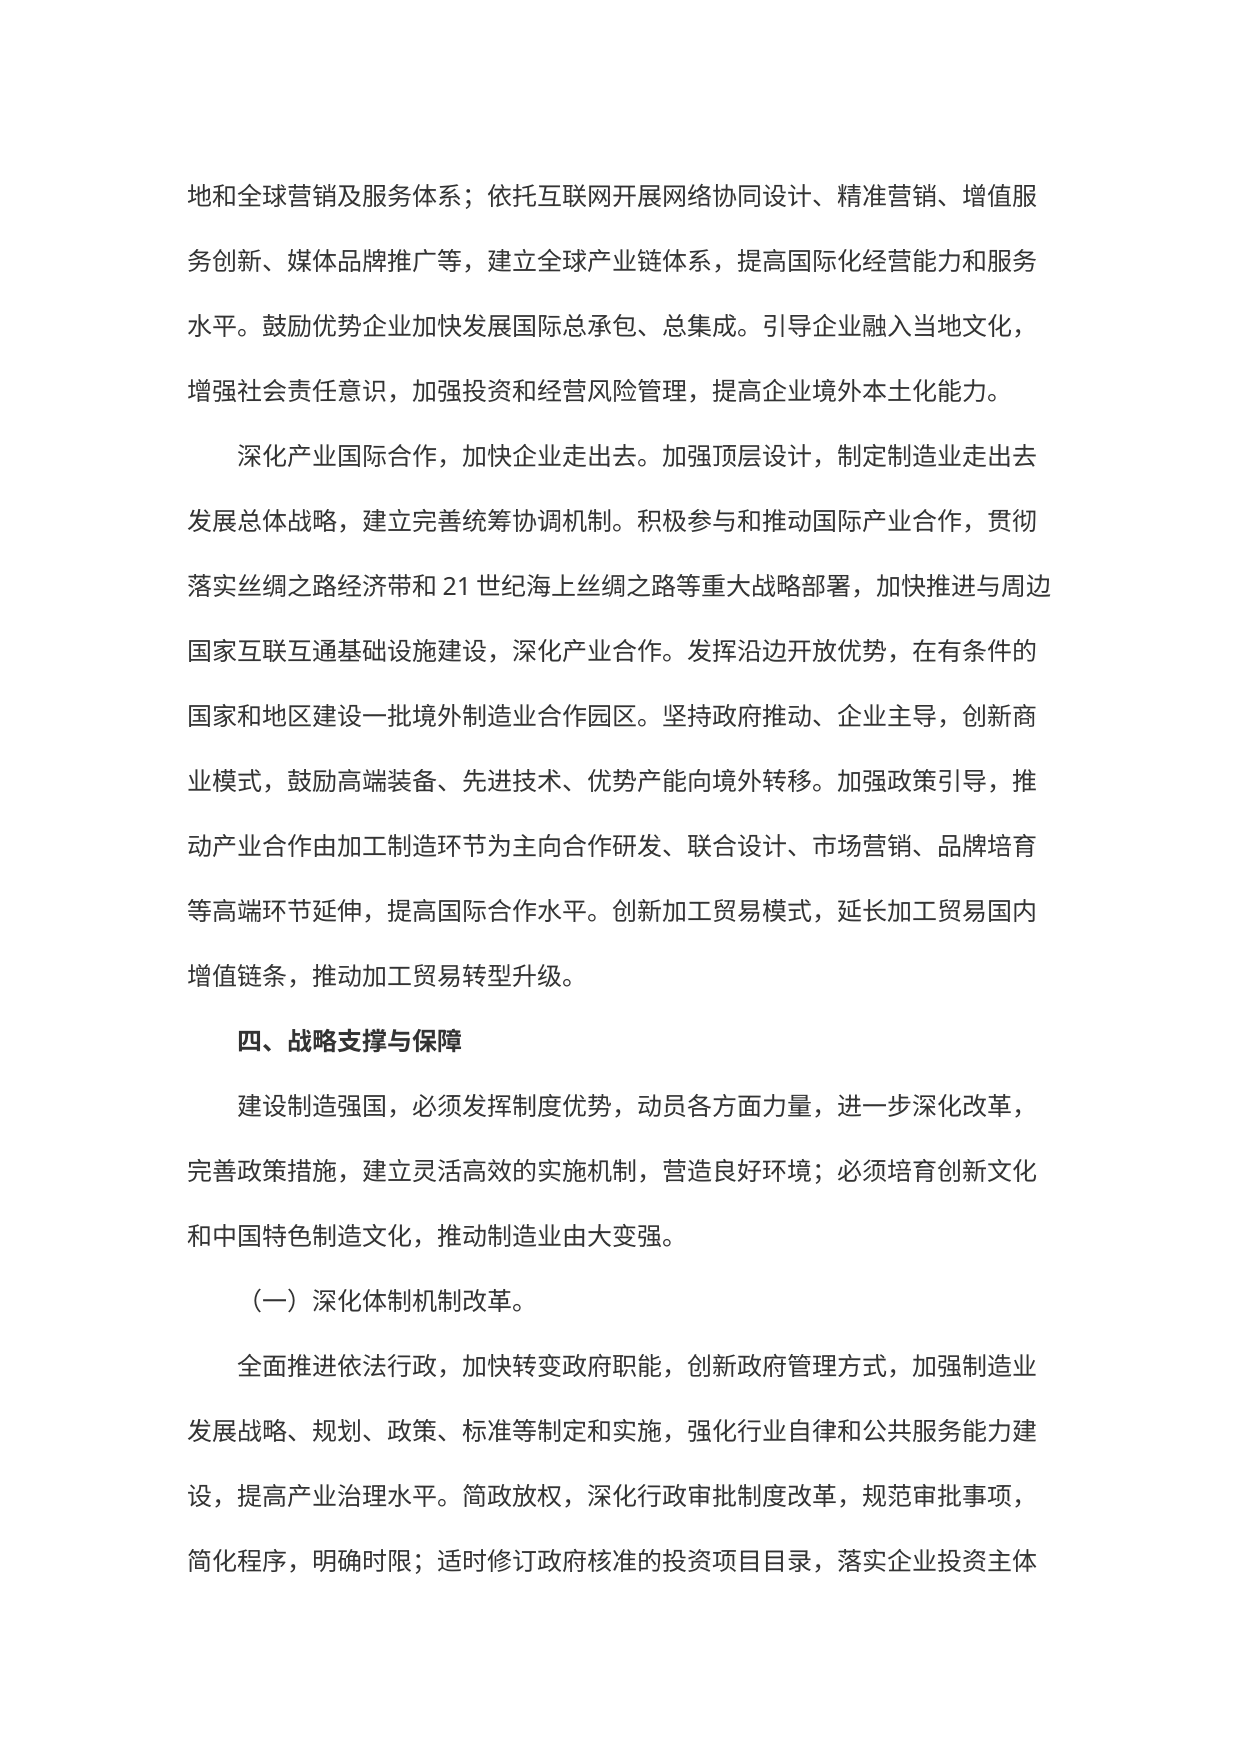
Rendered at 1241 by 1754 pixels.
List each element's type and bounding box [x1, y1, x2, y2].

text [187, 162, 1053, 1592]
